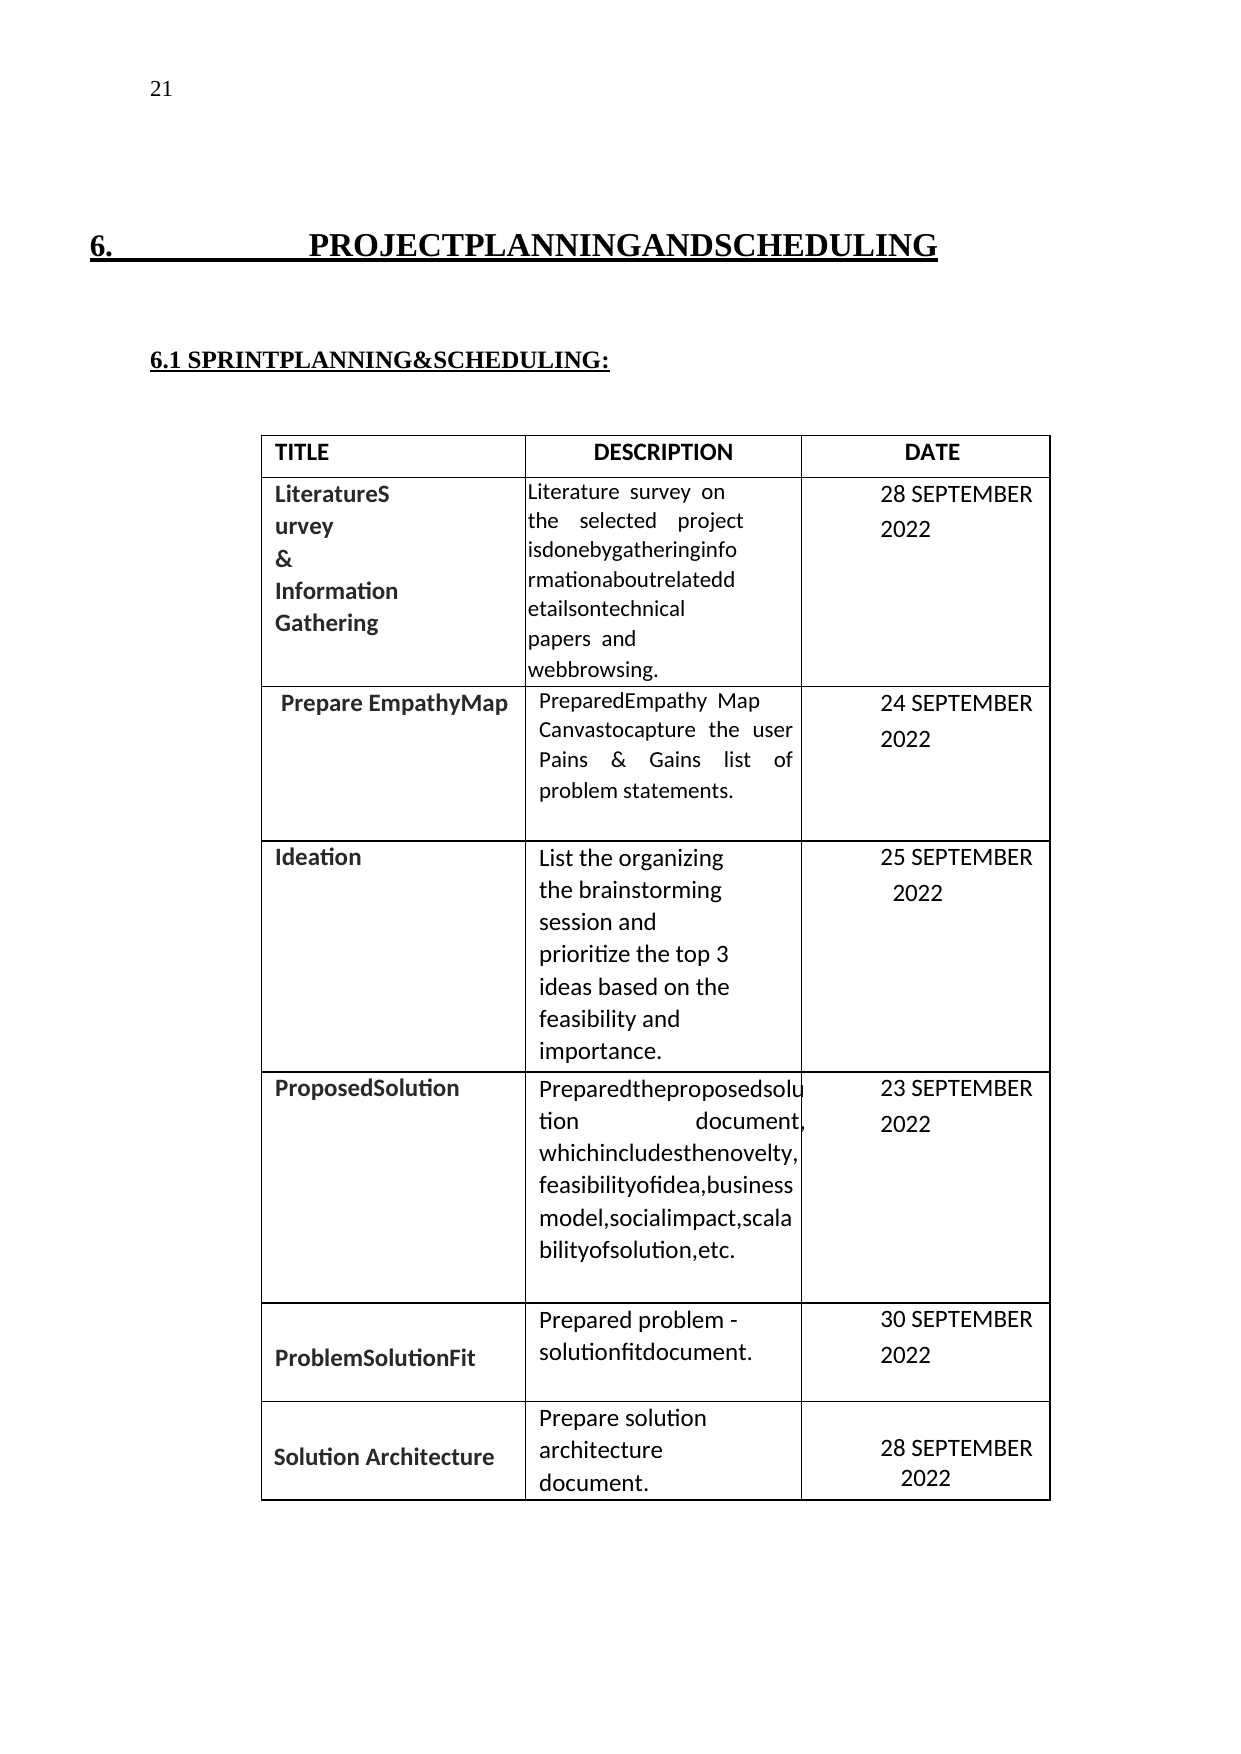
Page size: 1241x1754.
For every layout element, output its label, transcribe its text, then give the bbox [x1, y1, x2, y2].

table_cell ProposedSolution [262, 1073, 525, 1302]
table_cell Literature survey on the selected project isdonebygatheringinformationaboutrelateddetailsontechnical papers and webbrowsing. [526, 478, 801, 686]
table_cell Prepared problem -solutionﬁtdocument. [526, 1304, 801, 1401]
table_cell 28 SEPTEMBER 2022 [802, 478, 1049, 686]
table_cell 30 SEPTEMBER 2022 [802, 1304, 1049, 1401]
table_header DESCRIPTION [526, 436, 801, 477]
table_header DATE [802, 436, 1049, 477]
subtitle PROJECTPLANNINGANDSCHEDULING [89, 225, 1157, 263]
table_cell 28 SEPTEMBER 2022 [802, 1402, 1049, 1499]
table_cell Solution Architecture [262, 1402, 525, 1499]
list SPRINTPLANNING&SCHEDULING: [150, 345, 1190, 374]
table_cell LiteratureSurvey &InformationGathering [262, 478, 525, 686]
table_cell Prepare EmpathyMap [262, 687, 525, 840]
table_cell Ideation [262, 842, 525, 1071]
table_cell PreparedEmpathy Map Canvastocapture the user Pains & Gains list of problem statements. [526, 687, 801, 840]
table_cell 25 SEPTEMBER 2022 [802, 842, 1049, 1071]
table_cell Preparedtheproposedsolution document, whichincludesthenovelty,feasibilityofidea,businessmodel,socialimpact,scalabilityofsolution,etc. [526, 1073, 801, 1302]
table_cell ProblemSolutionFit [262, 1304, 525, 1401]
table_cell List the organizing the brainstorming session and prioritize the top 3 ideas based on the feasibility and importance. [526, 842, 801, 1071]
table_cell 23 SEPTEMBER 2022 [802, 1073, 1049, 1302]
table_header TITLE [262, 436, 525, 477]
table_cell Prepare solution architecture document. [526, 1402, 801, 1499]
table_cell 24 SEPTEMBER 2022 [802, 687, 1049, 840]
